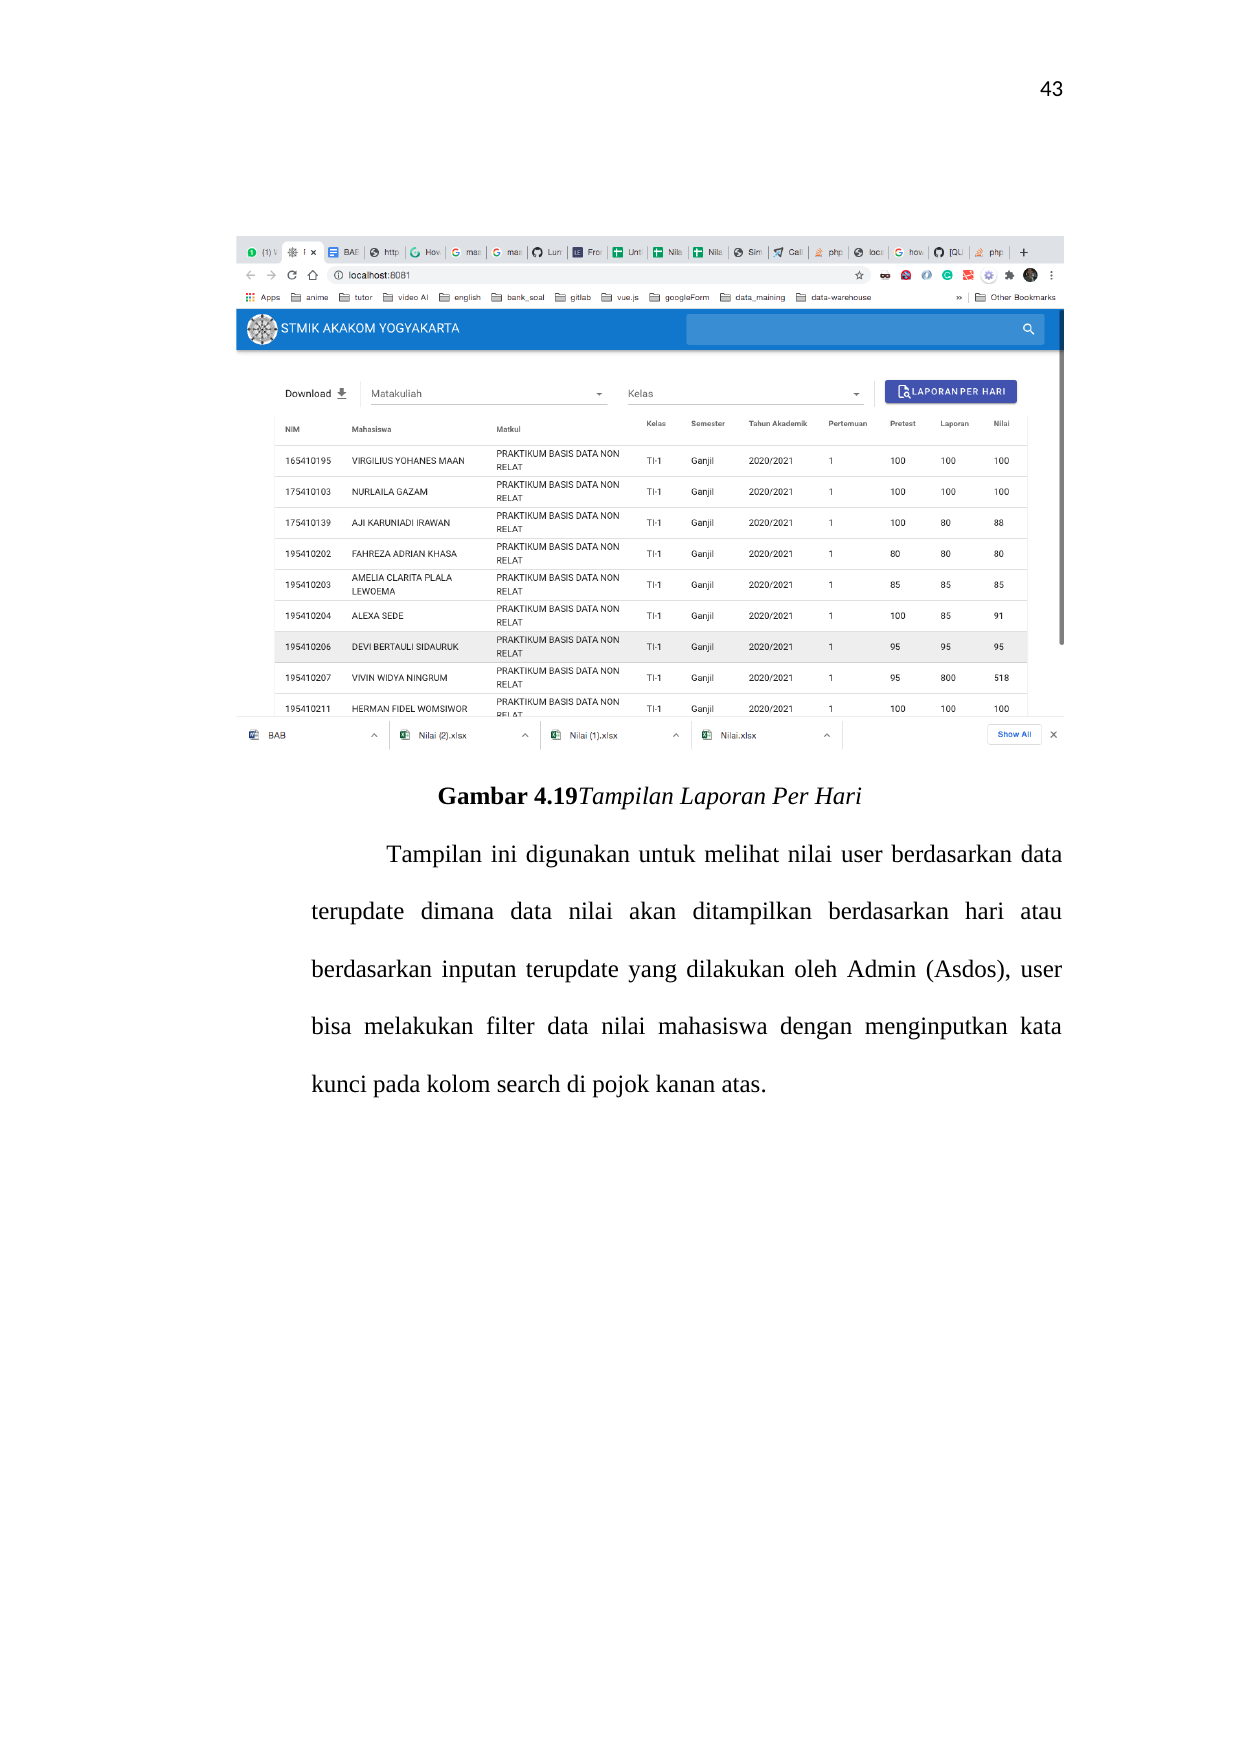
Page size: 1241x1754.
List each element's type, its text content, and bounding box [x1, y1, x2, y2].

text Tampilan ini digunakan untuk melihat nilai user berdasarkan data terupdate dimana data nilai akan ditampilkan berdasarkan hari atau berdasarkan inputan terupdate yang dilakukan oleh Admin (Asdos), user bisa melakukan filter data nilai mahasiswa dengan menginputkan kata kunci pada kolom search di pojok kanan atas. [311, 839, 1063, 1098]
picture [236, 236, 1064, 753]
text Gambar 4.19Tampilan Laporan Per Hari [236, 781, 1063, 810]
